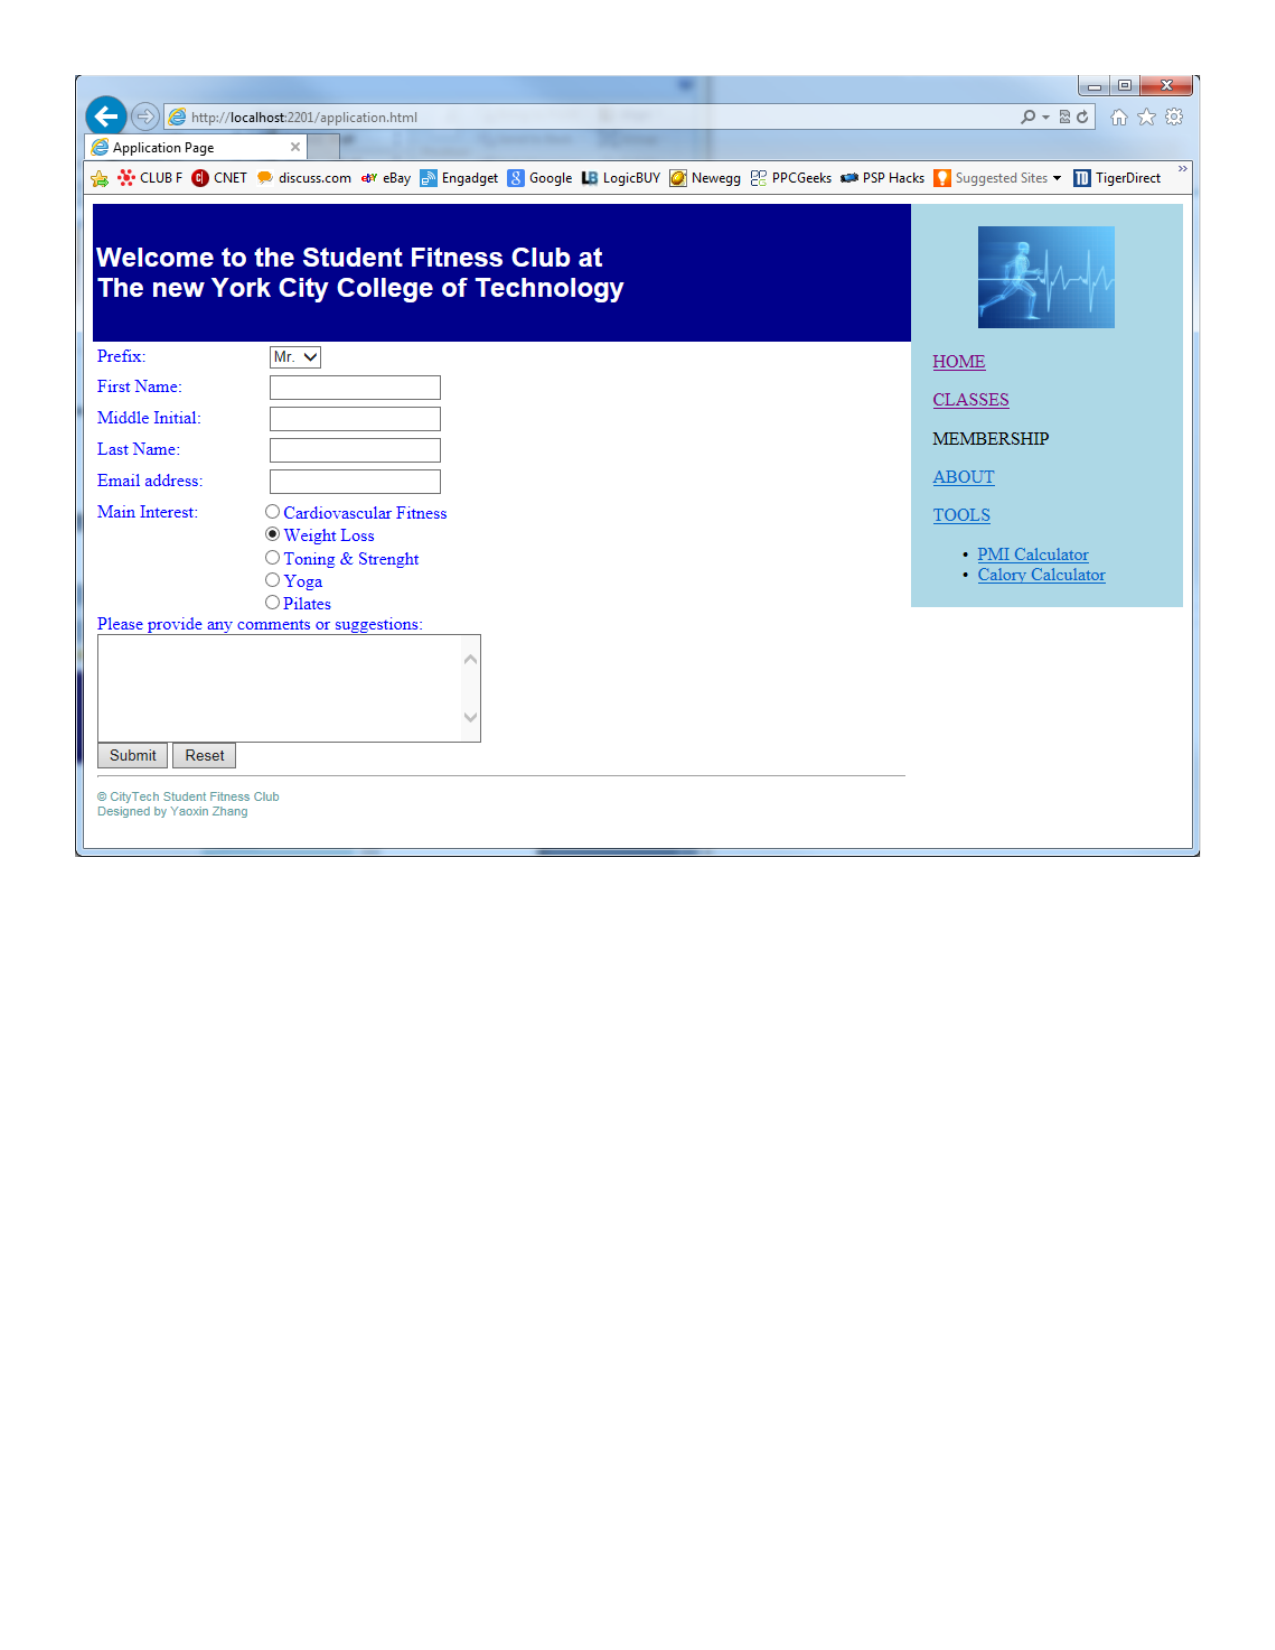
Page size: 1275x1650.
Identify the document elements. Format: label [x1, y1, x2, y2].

picture [75, 75, 1200, 857]
